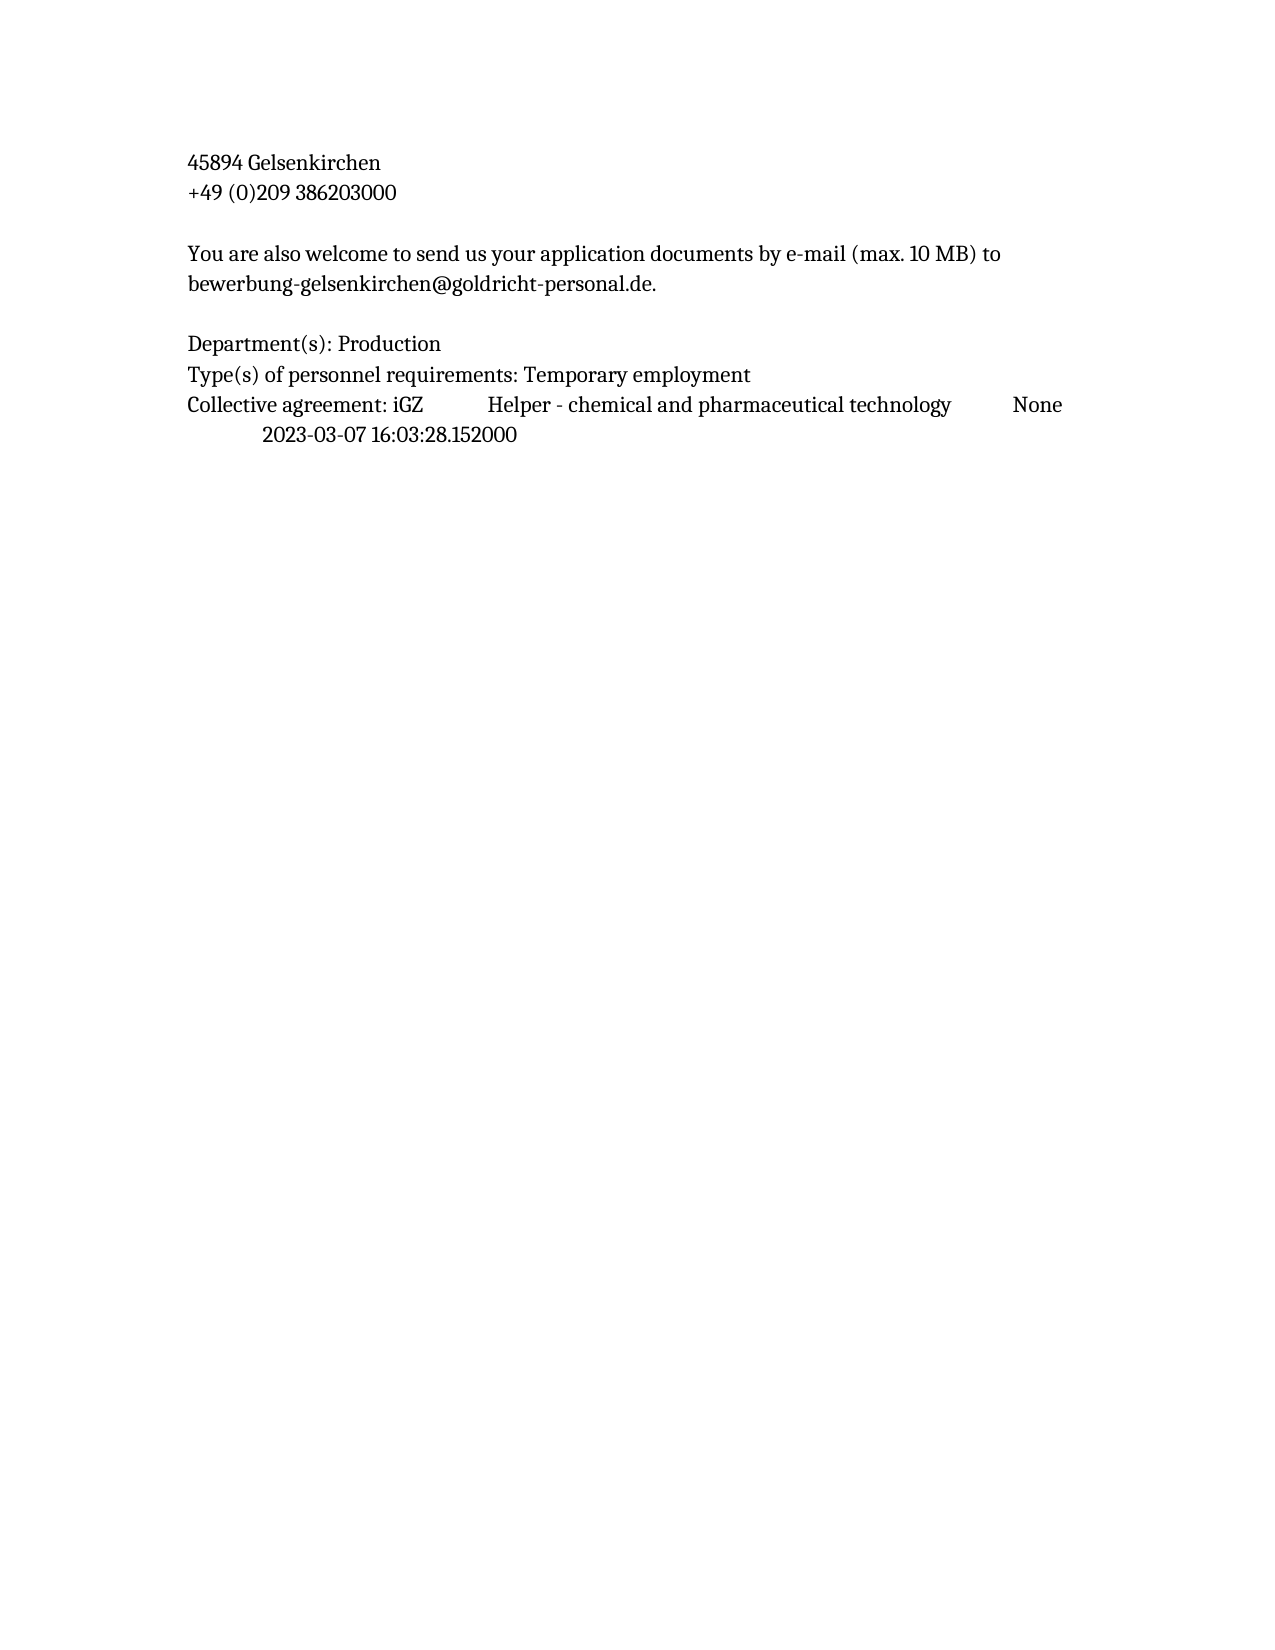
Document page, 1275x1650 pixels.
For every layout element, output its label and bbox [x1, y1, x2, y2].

text [187, 150, 1087, 478]
